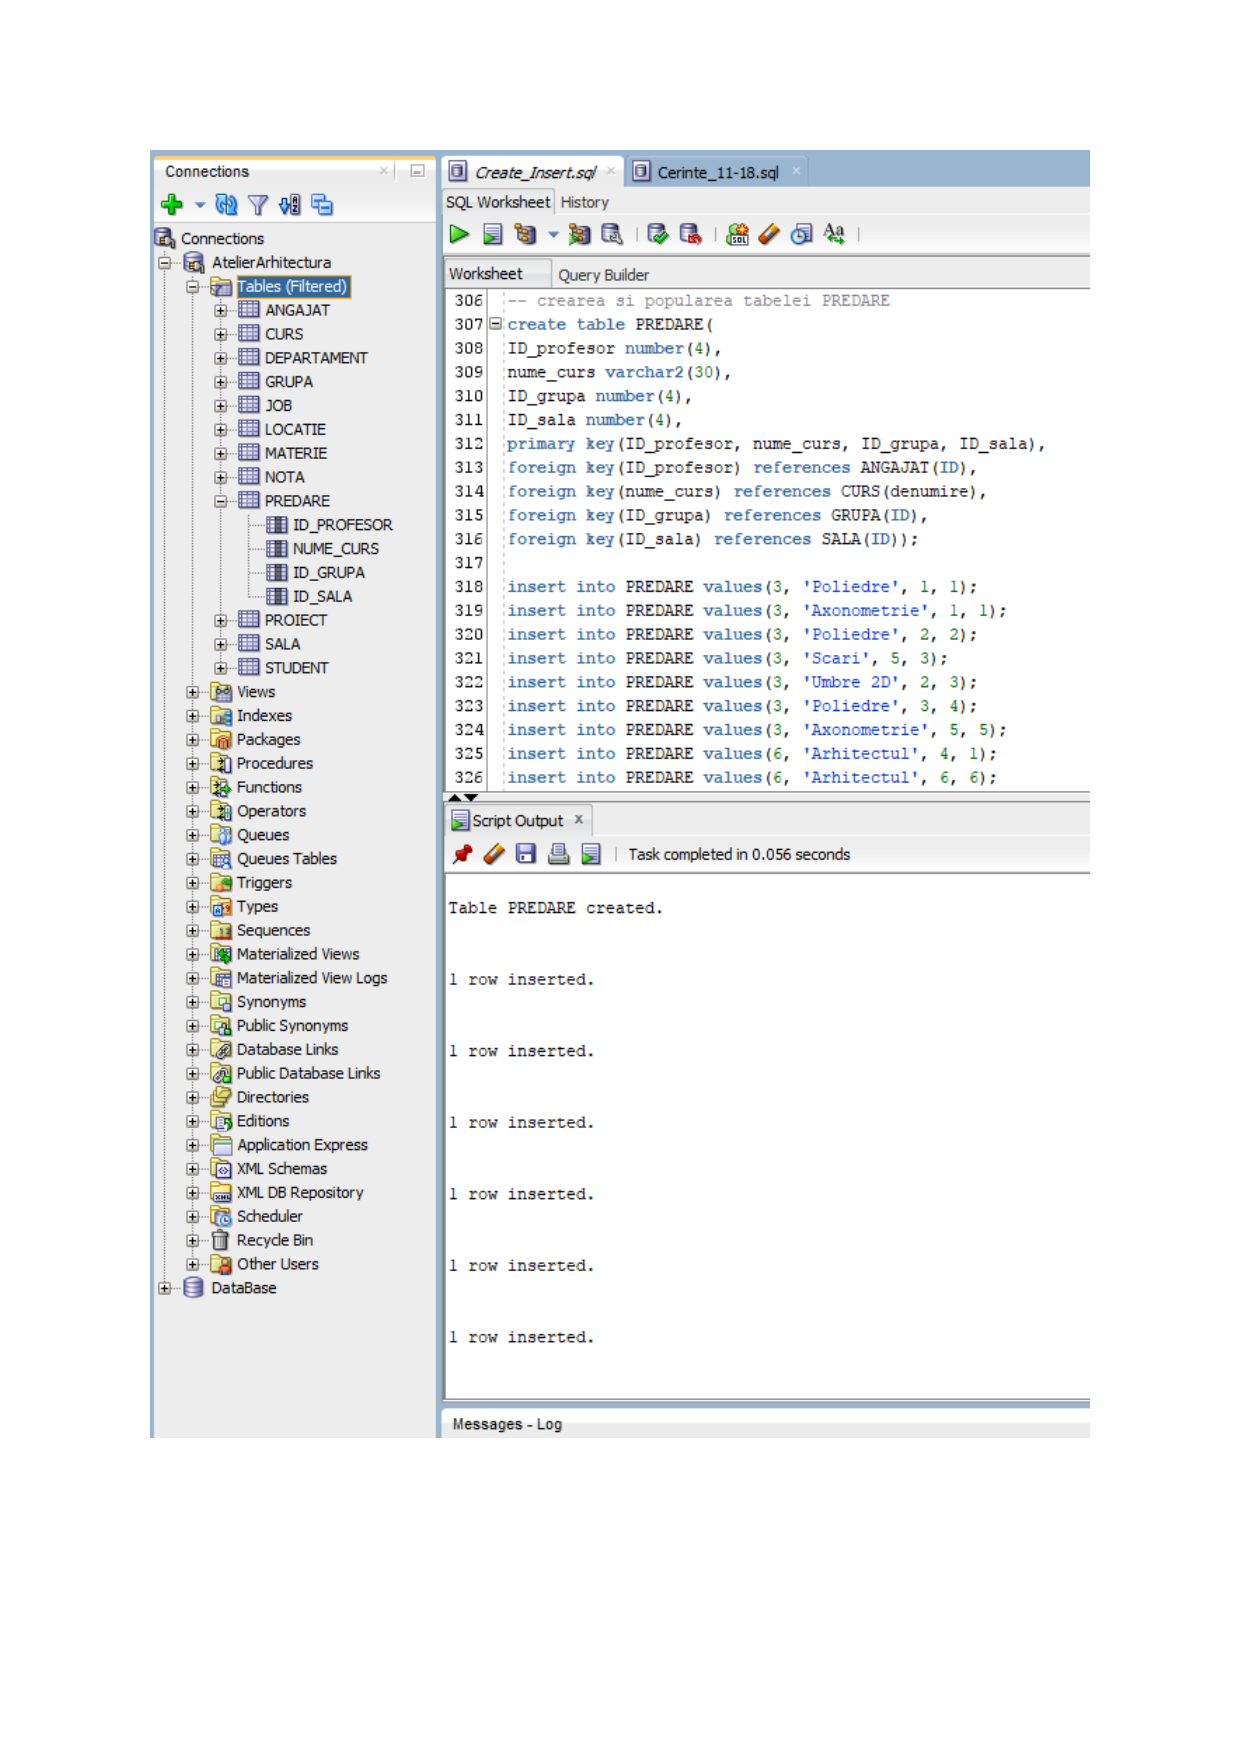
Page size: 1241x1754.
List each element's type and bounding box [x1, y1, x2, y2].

picture [150, 150, 1091, 1438]
